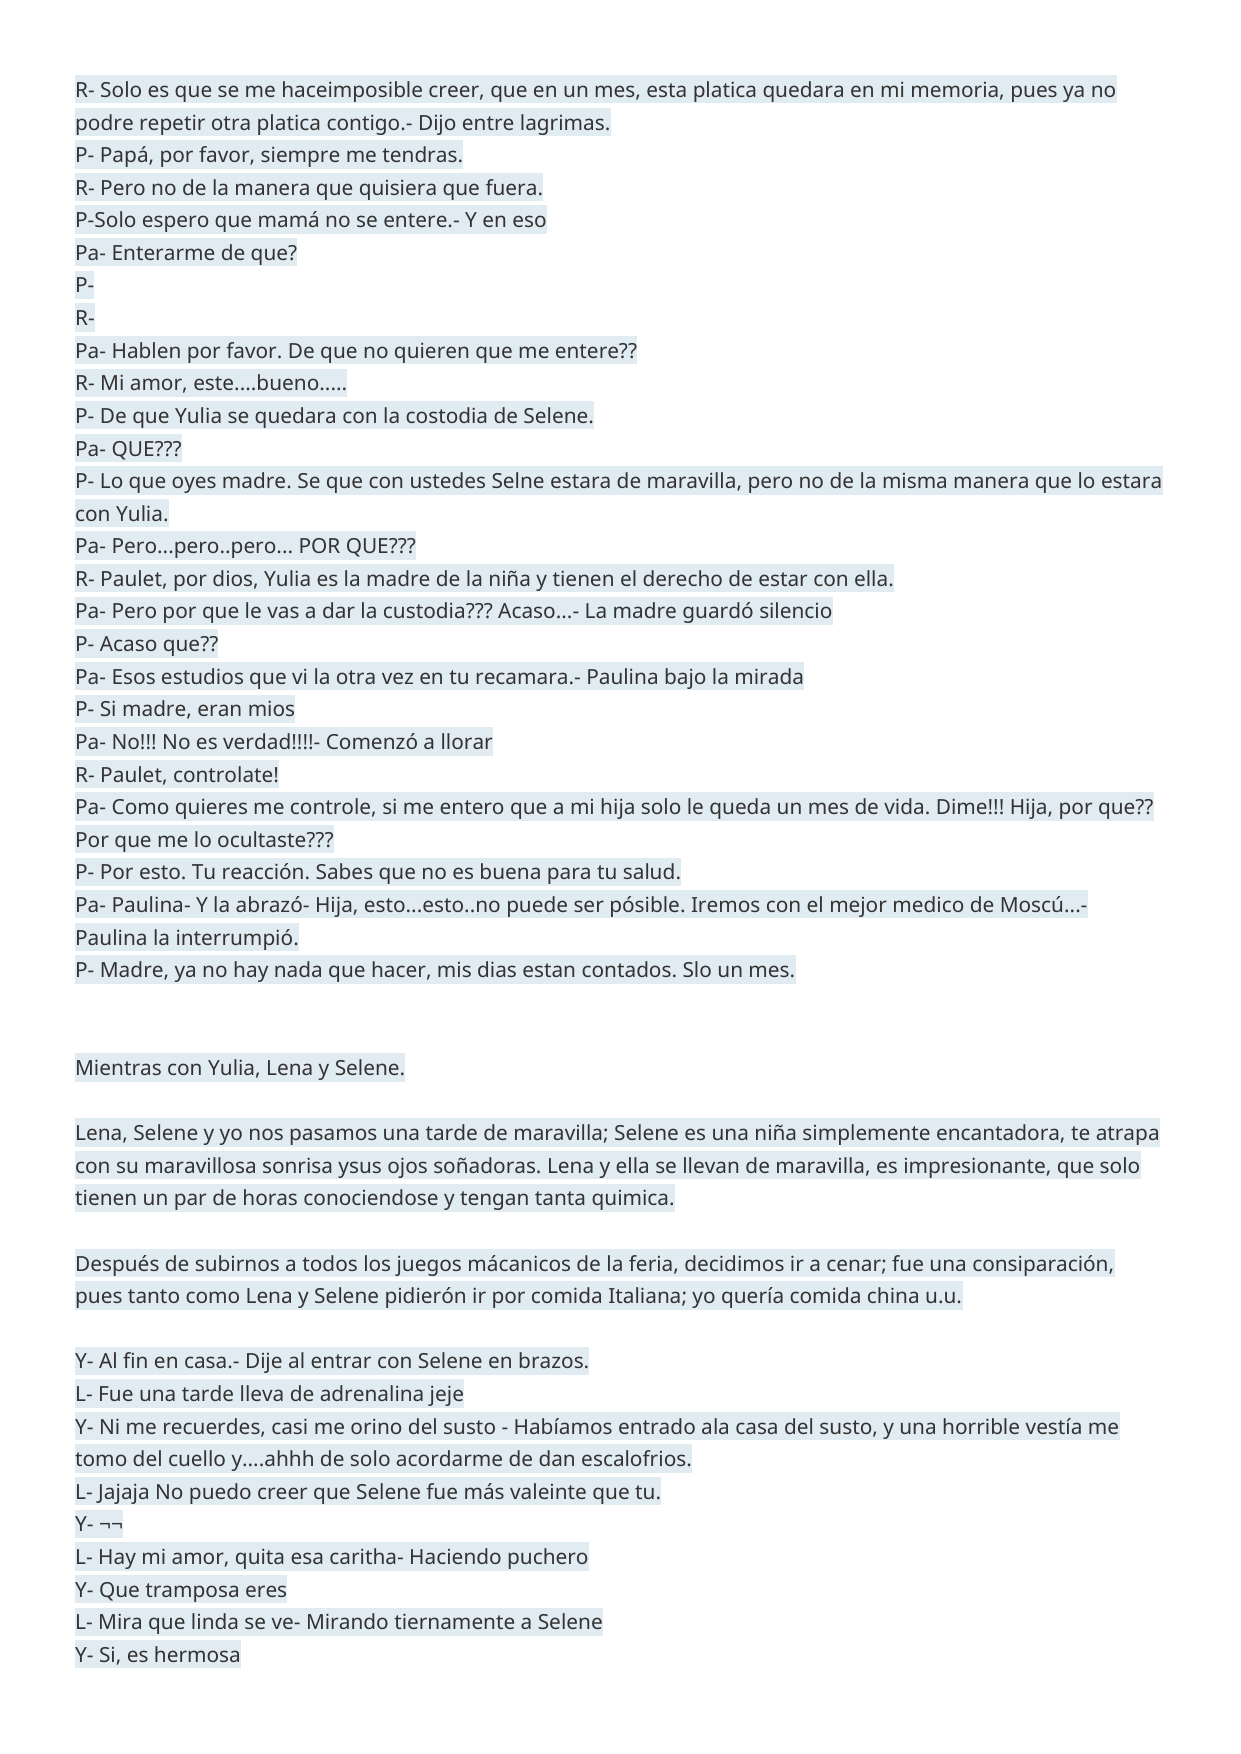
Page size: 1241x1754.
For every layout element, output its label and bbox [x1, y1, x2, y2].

text [75, 75, 1165, 1668]
